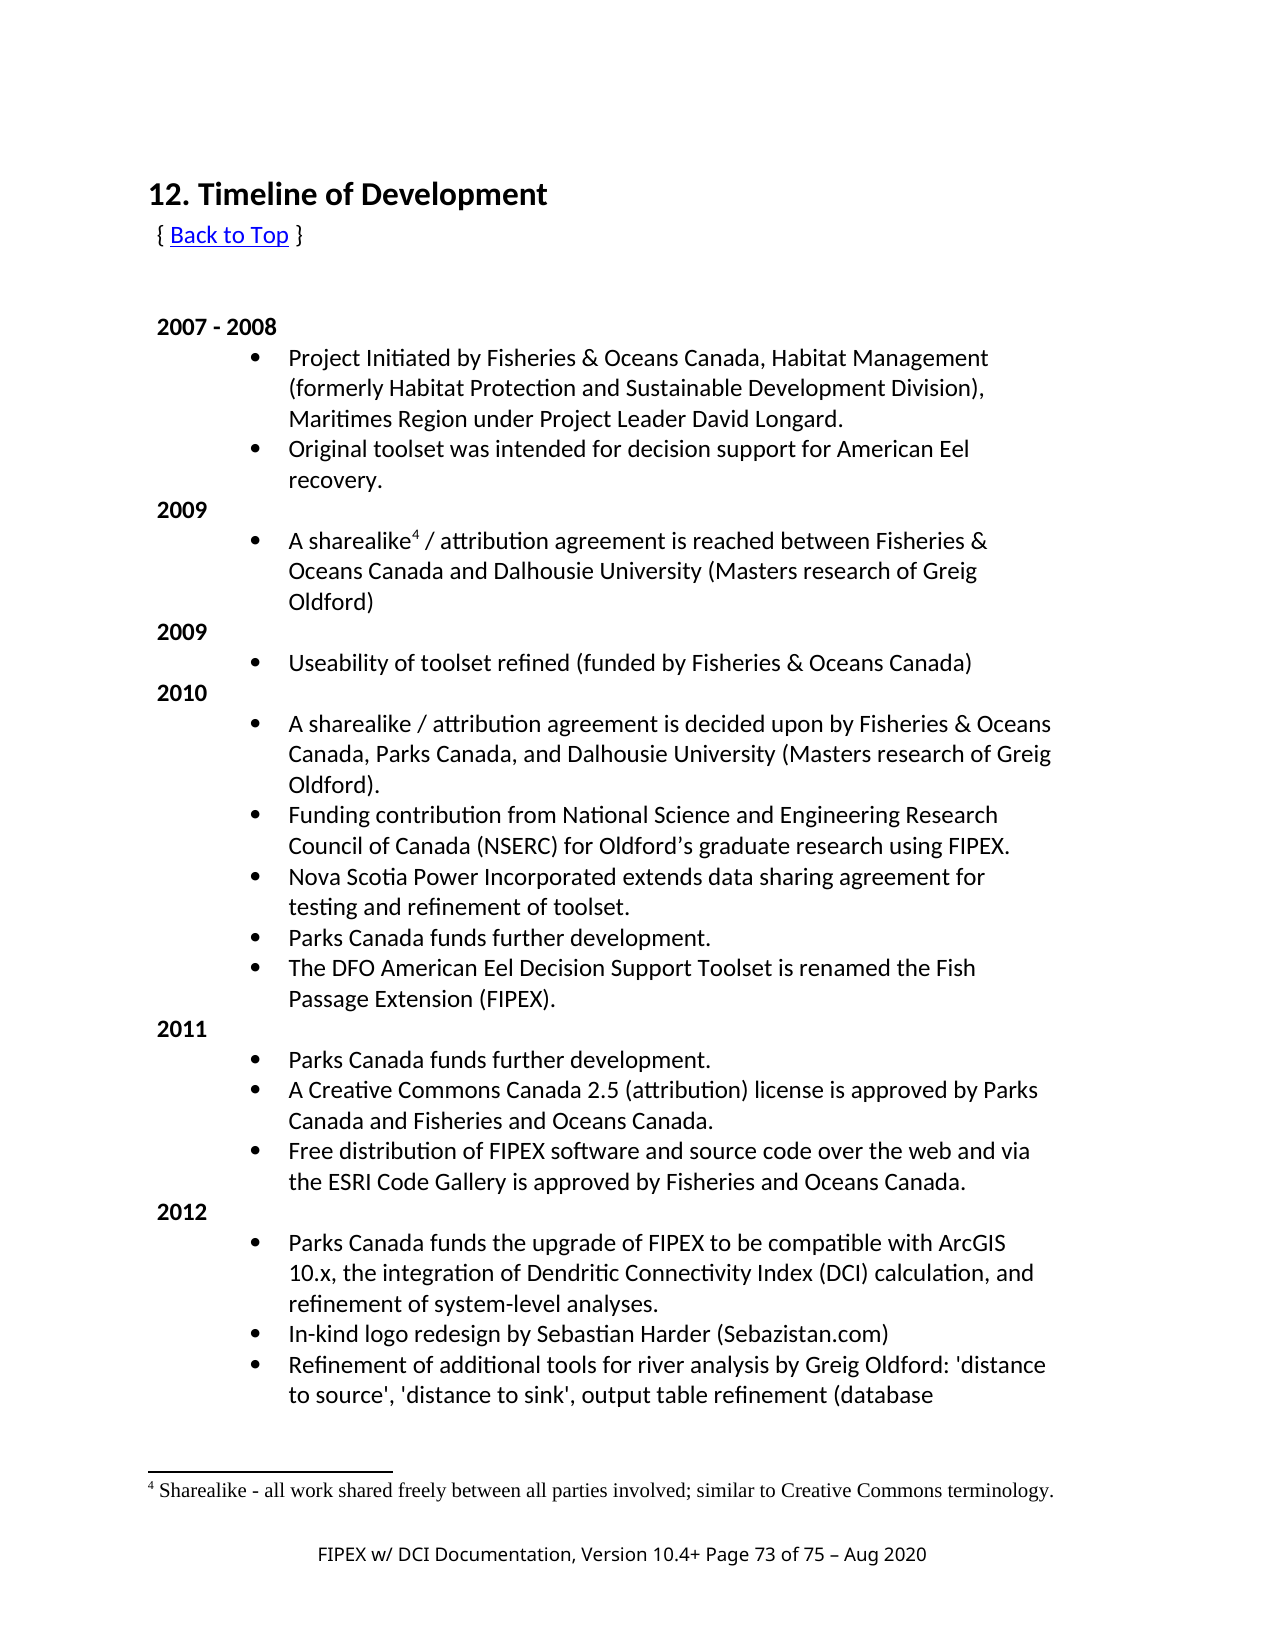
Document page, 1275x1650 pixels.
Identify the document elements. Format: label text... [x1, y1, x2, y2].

list Parks Canada funds further development. [251, 1044, 1058, 1074]
list Project Initiated by Fisheries & Oceans Canada, Habitat Management (formerly Habitat Protection and Sustainable Development Division), Maritimes Region under Project Leader David Longard. [251, 342, 1058, 433]
text 2007 - 2008 [157, 311, 1058, 342]
text 2009 [157, 616, 1058, 647]
list Parks Canada funds the upgrade of FIPEX to be compatible with ArcGIS 10.x, the integration of Dendritic Connectivity Index (DCI) calculation, and refinement of system-level analyses. [251, 1227, 1058, 1318]
subtitle 12. Timeline of Development [148, 173, 1125, 213]
list A Creative Commons Canada 2.5 (attribution) license is approved by Parks Canada and Fisheries and Oceans Canada. [251, 1074, 1058, 1135]
list Free distribution of FIPEX software and source code over the web and via the ESRI Code Gallery is approved by Fisheries and Oceans Canada. [251, 1135, 1058, 1196]
list In-kind logo redesign by Sebastian Harder (Sebazistan.com) [251, 1318, 1058, 1349]
list Useability of toolset refined (funded by Fisheries & Oceans Canada) [251, 647, 1058, 677]
list A sharealike / attribution agreement is decided upon by Fisheries & Oceans Canada, Parks Canada, and Dalhousie University (Masters research of Greig Oldford). [251, 708, 1058, 799]
list Parks Canada funds further development. [251, 922, 1058, 952]
text { Back to Top } [157, 220, 1058, 250]
text 2012 [157, 1196, 1058, 1227]
list Original toolset was intended for decision support for American Eel recovery. [251, 433, 1058, 494]
list Funding contribution from National Science and Engineering Research Council of Canada (NSERC) for Oldford’s graduate research using FIPEX. [251, 799, 1058, 861]
text 2009 [157, 494, 1058, 525]
text 2010 [157, 677, 1058, 708]
list Nova Scotia Power Incorporated extends data sharing agreement for testing and refinement of toolset. [251, 861, 1058, 922]
list A sharealike / attribution agreement is reached between Fisheries & Oceans Canada and Dalhousie University (Masters research of Greig Oldford) [251, 525, 1058, 616]
text 2011 [157, 1013, 1058, 1044]
list The DFO American Eel Decision Support Toolset is renamed the Fish Passage Extension (FIPEX). [251, 952, 1058, 1013]
